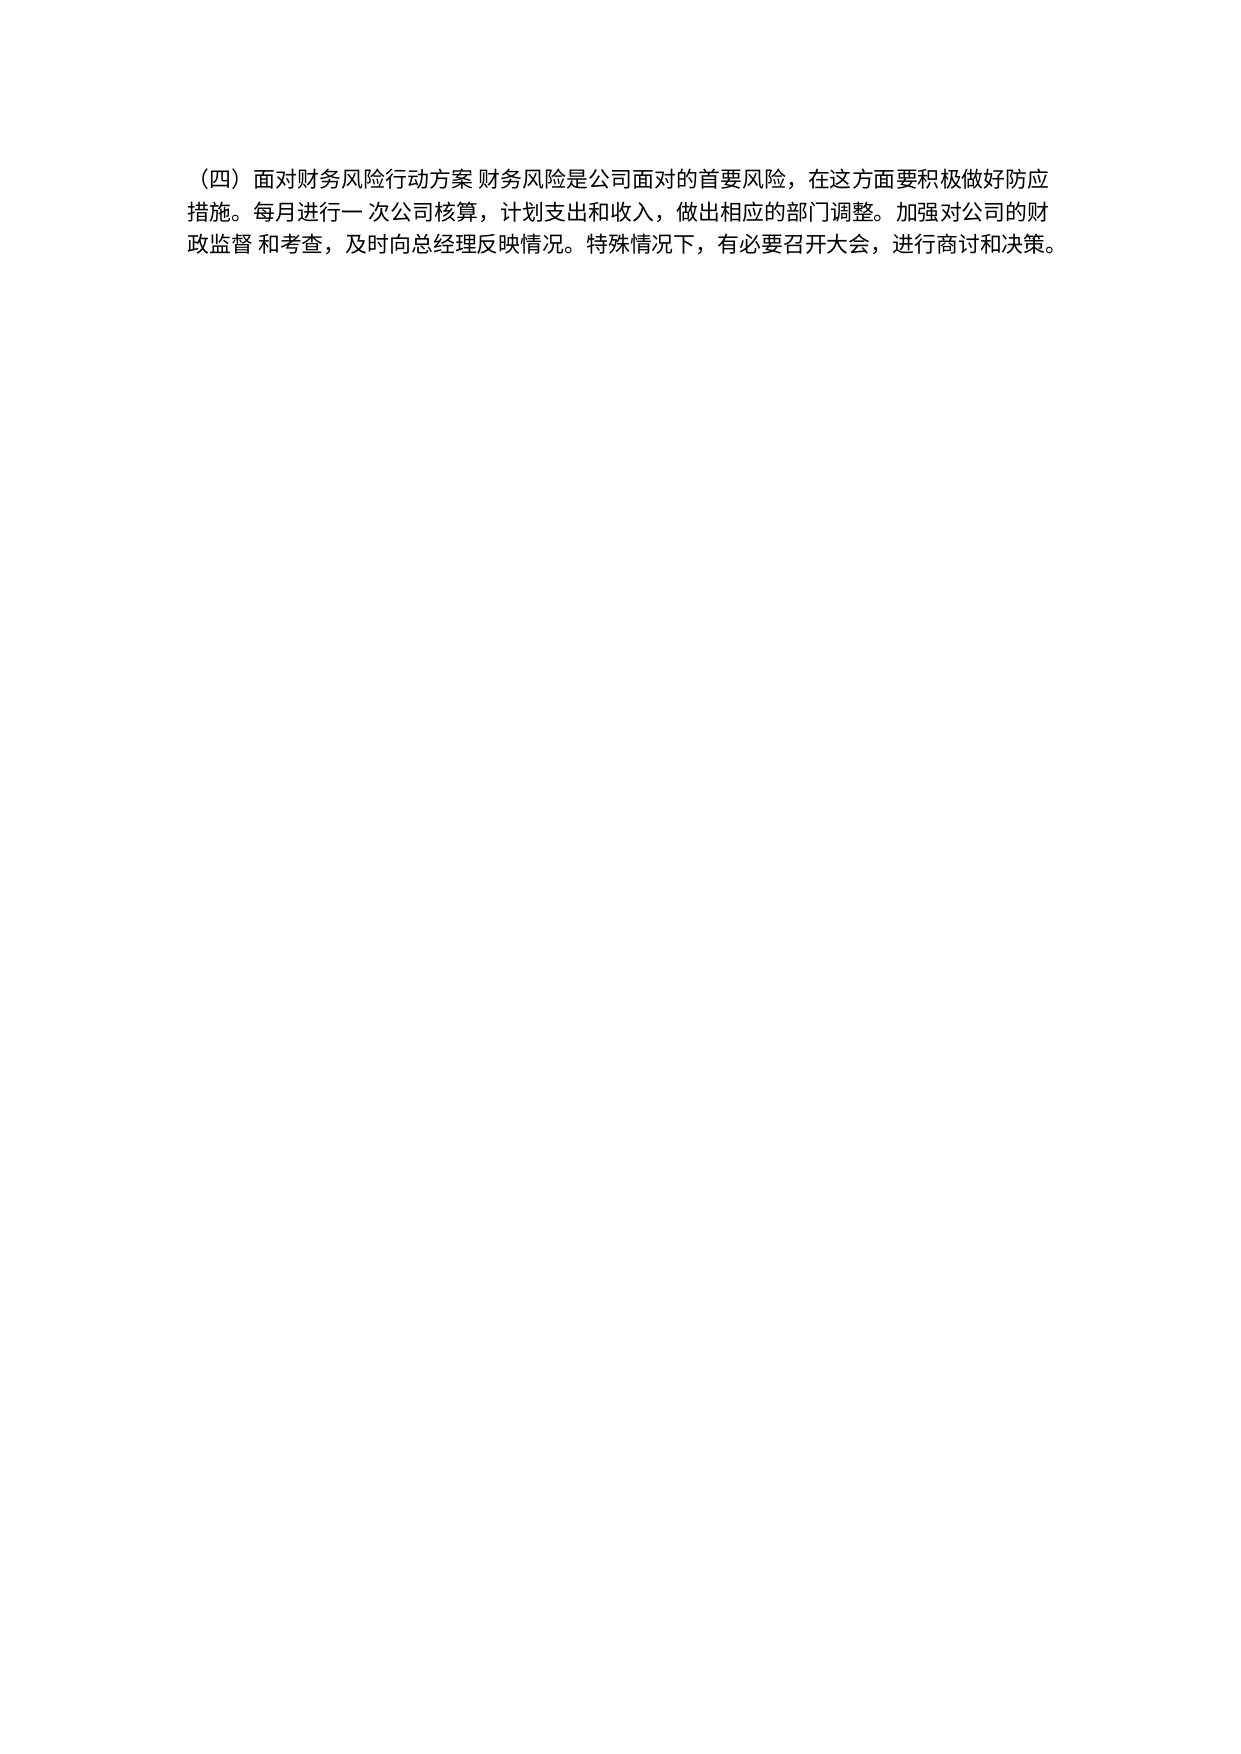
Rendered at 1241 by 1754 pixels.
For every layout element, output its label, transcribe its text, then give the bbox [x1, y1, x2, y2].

text （四）面对财务风险行动方案 财务风险是公司面对的首要风险，在这方面要积极做好防应措施。每月进行一 次公司核算，计划支出和收入，做出相应的部门调整。加强对公司的财政监督 和考查，及时向总经理反映情况。特殊情况下，有必要召开大会，进行商讨和决策。 [187, 162, 1053, 259]
